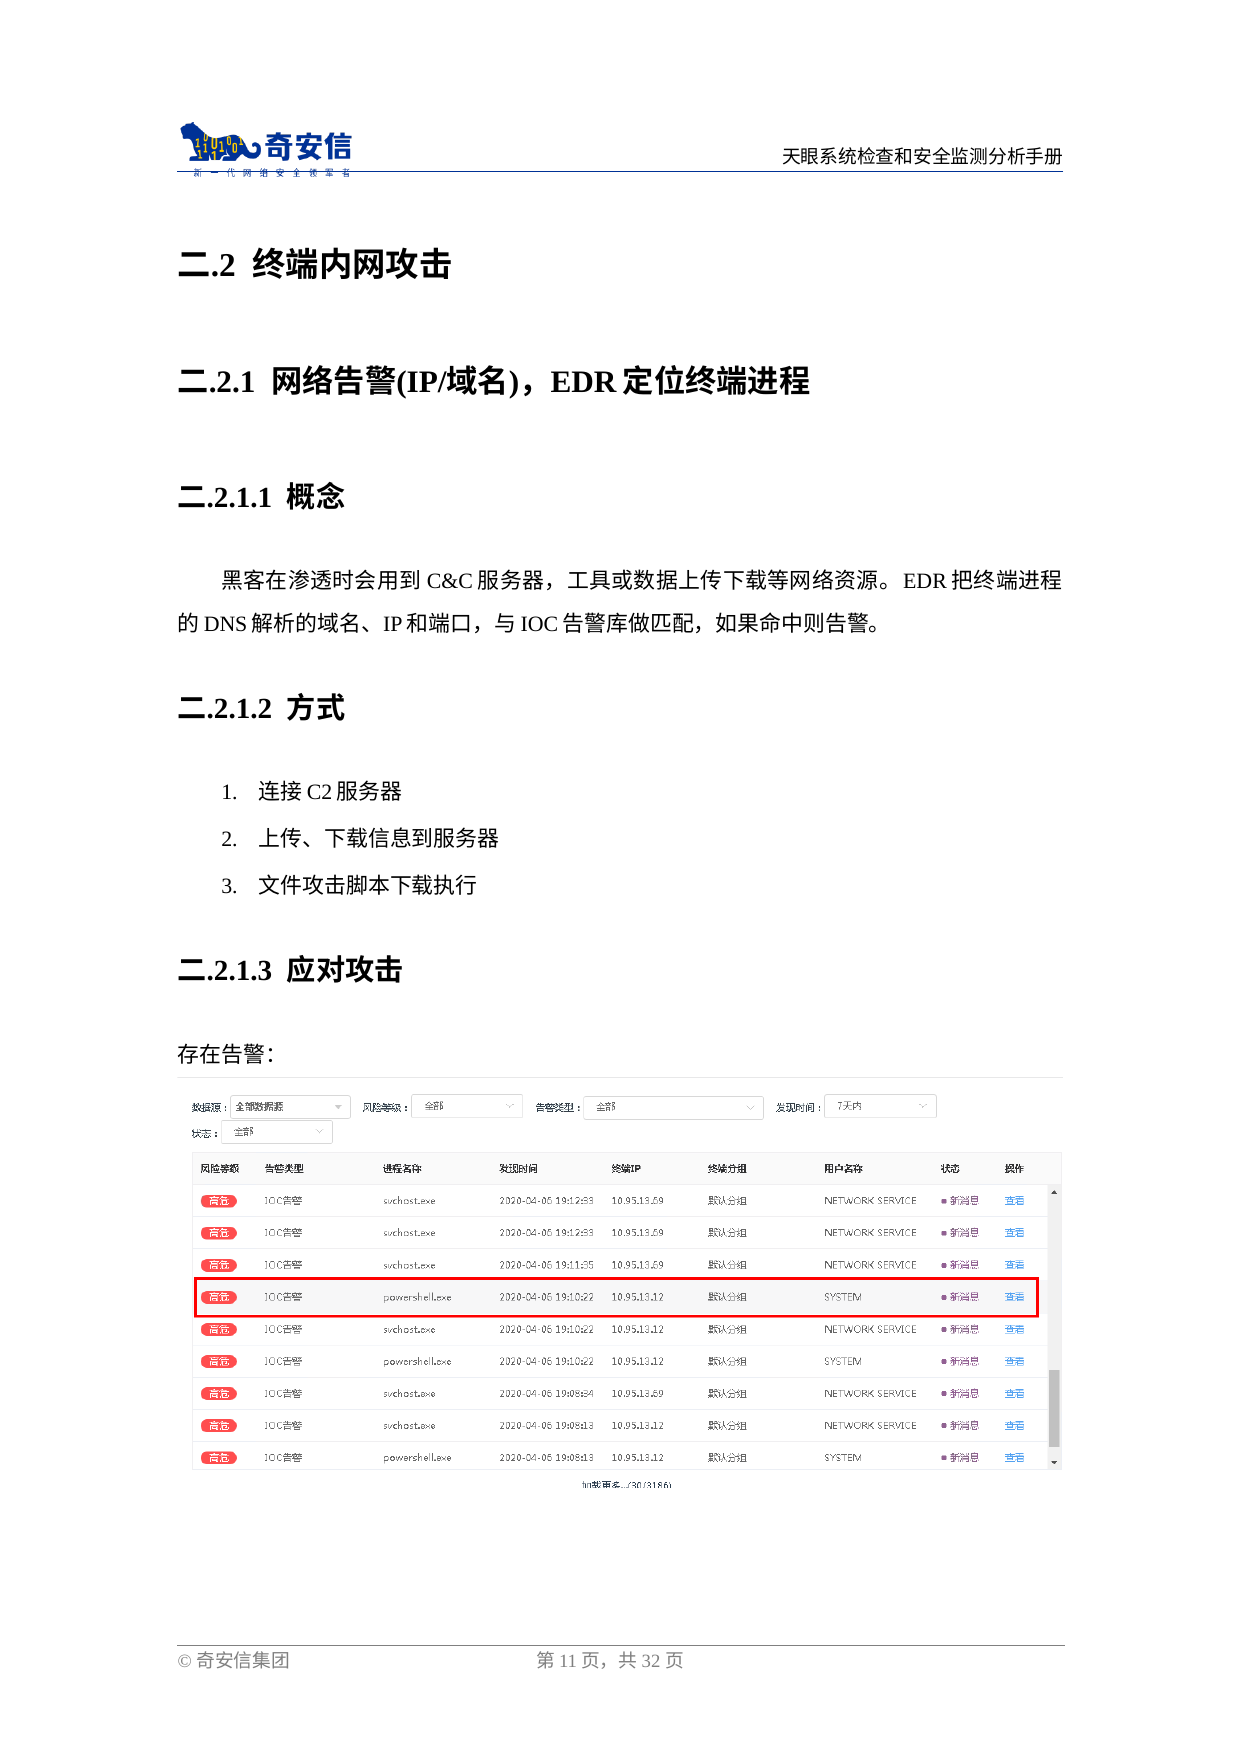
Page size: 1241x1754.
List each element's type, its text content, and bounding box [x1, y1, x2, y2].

text 概念 [177, 461, 1063, 528]
picture [177, 1077, 1063, 1488]
list 连接C2服务器 [221, 773, 1063, 807]
list 存在告警： [177, 1036, 1063, 1069]
text 应对攻击 [177, 934, 1063, 1002]
text 终端内网攻击 [177, 228, 1063, 296]
list 上传、下载信息到服务器 [221, 820, 1063, 854]
text 网络告警(IP/域名)，EDR定位终端进程 [177, 345, 1063, 413]
picture [177, 121, 355, 171]
text 黑客在渗透时会用到C&C服务器，工具或数据上传下载等网络资源。EDR把终端进程的DNS解析的域名、IP和端口，与IOC告警库做匹配，如果命中则告警。 [177, 562, 1063, 638]
text 方式 [177, 671, 1063, 739]
picture [177, 172, 355, 181]
list 文件攻击脚本下载执行 [221, 867, 1063, 901]
